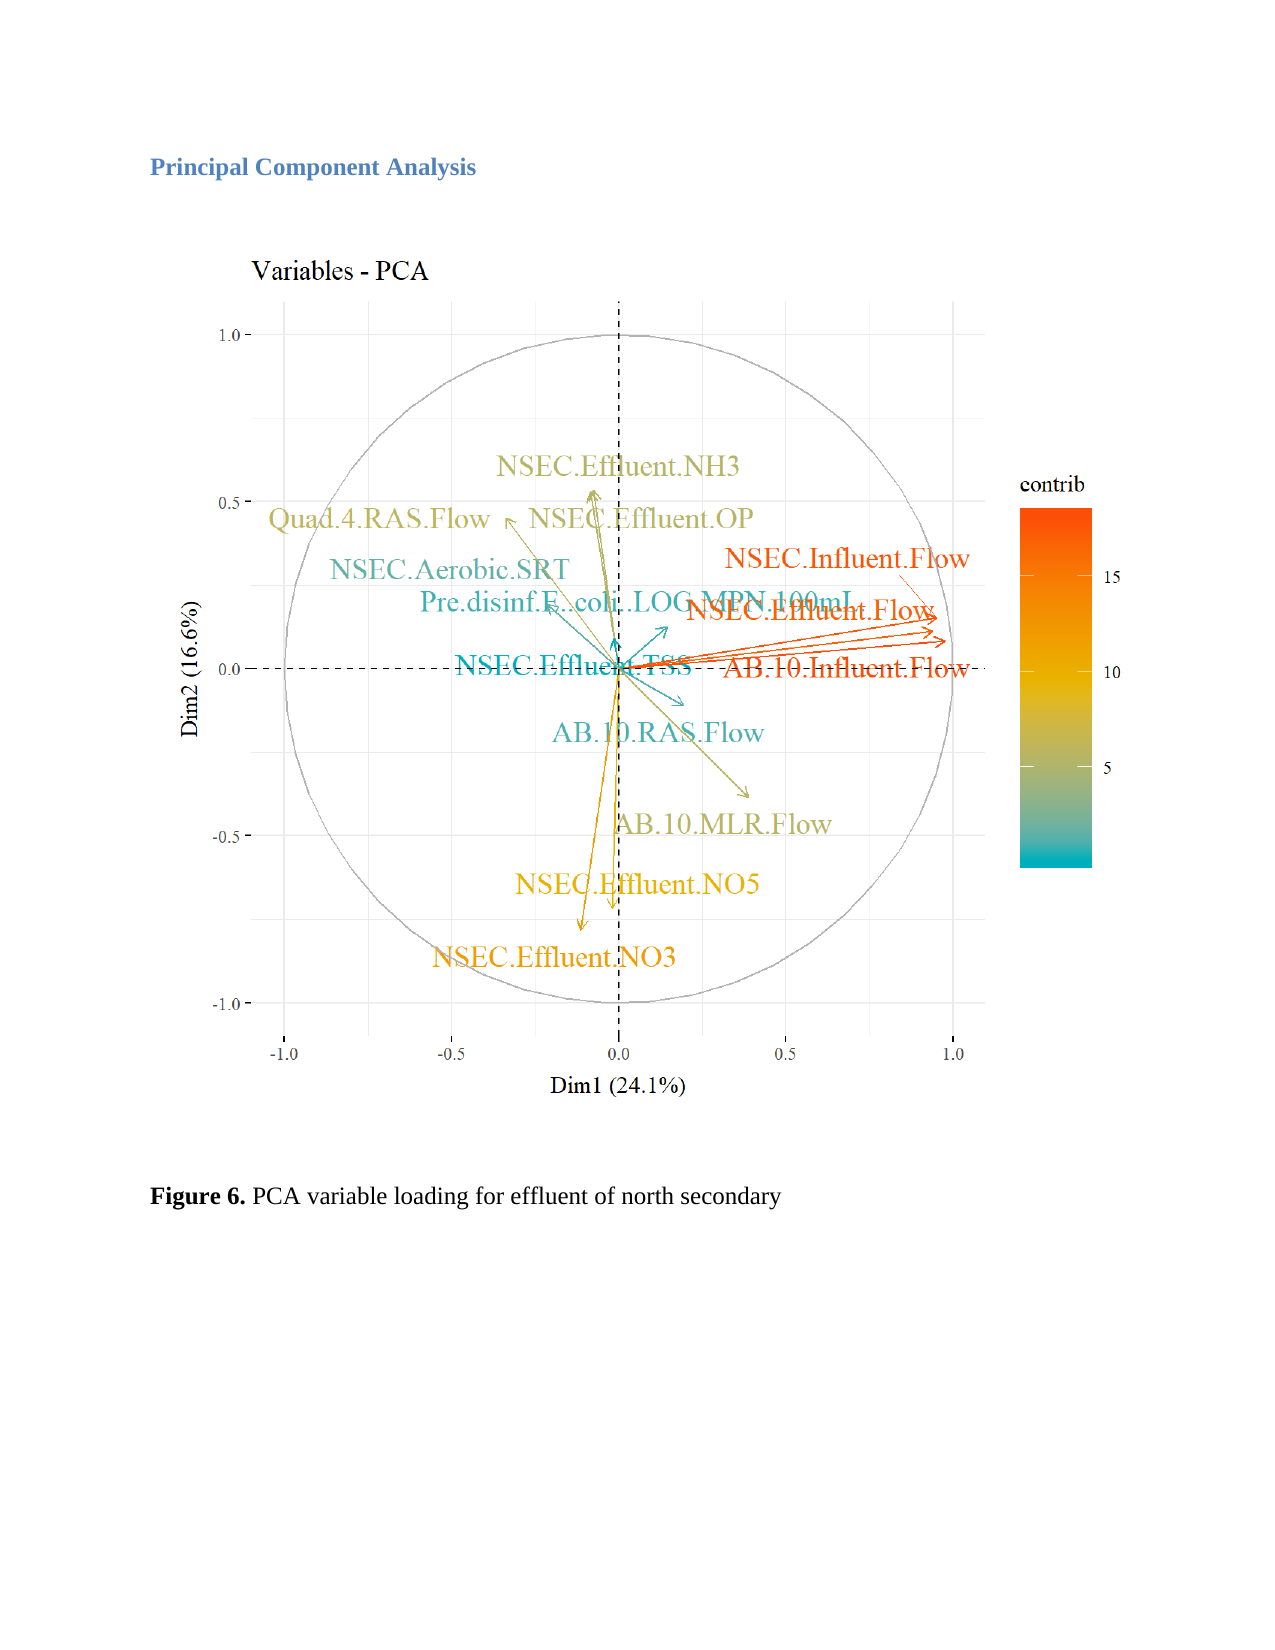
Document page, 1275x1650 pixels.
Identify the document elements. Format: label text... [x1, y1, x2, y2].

subtitle Principal Component Analysis [150, 152, 1125, 181]
text Figure 6. PCA variable loading for effluent of north secondary [150, 1181, 1125, 1209]
picture [168, 193, 1144, 1169]
